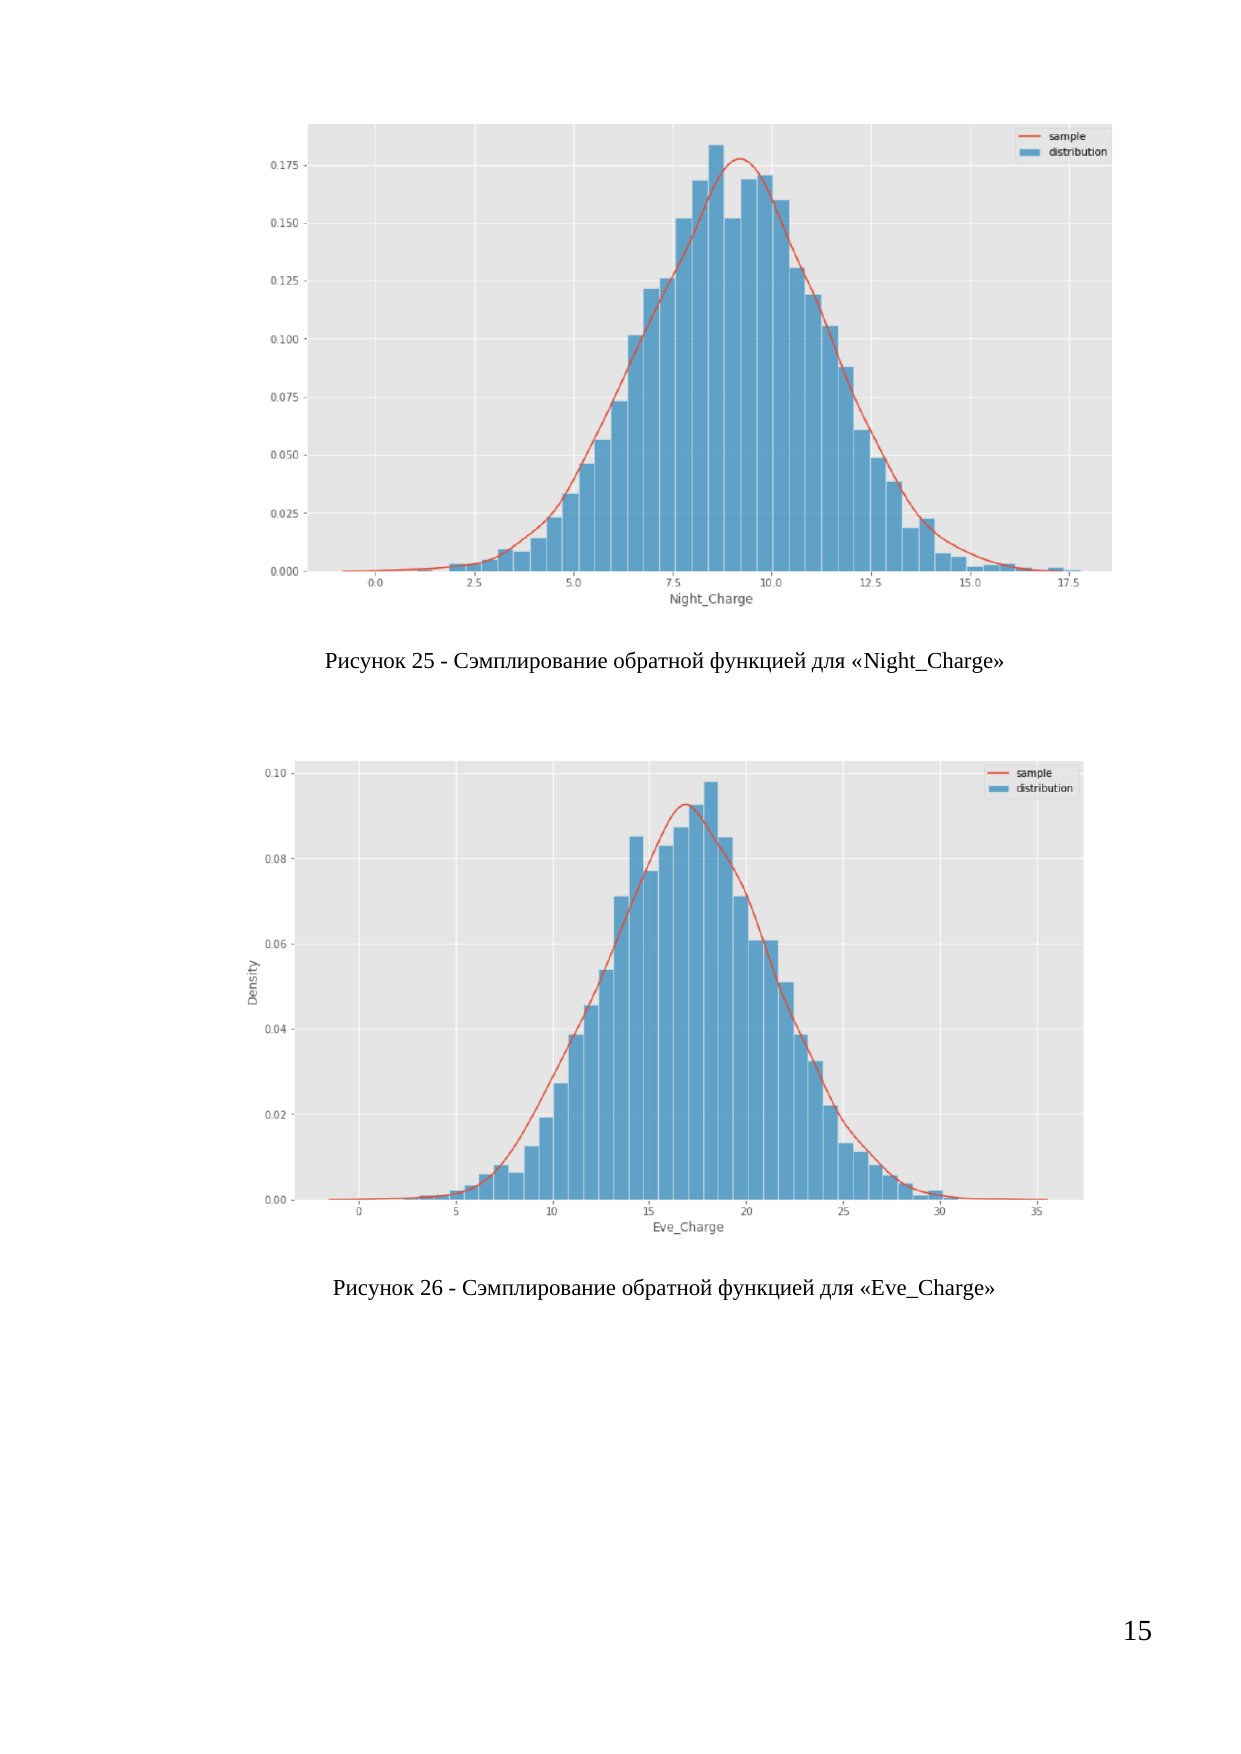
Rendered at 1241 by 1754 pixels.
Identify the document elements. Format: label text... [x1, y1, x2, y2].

picture [265, 118, 1113, 614]
subtitle Рисунок 25 - Сэмплирование обратной функцией для «Night_Charge» [177, 647, 1152, 673]
subtitle Рисунок 26 - Сэмплирование обратной функцией для «Eve_Charge» [177, 1274, 1152, 1301]
picture [236, 753, 1097, 1241]
